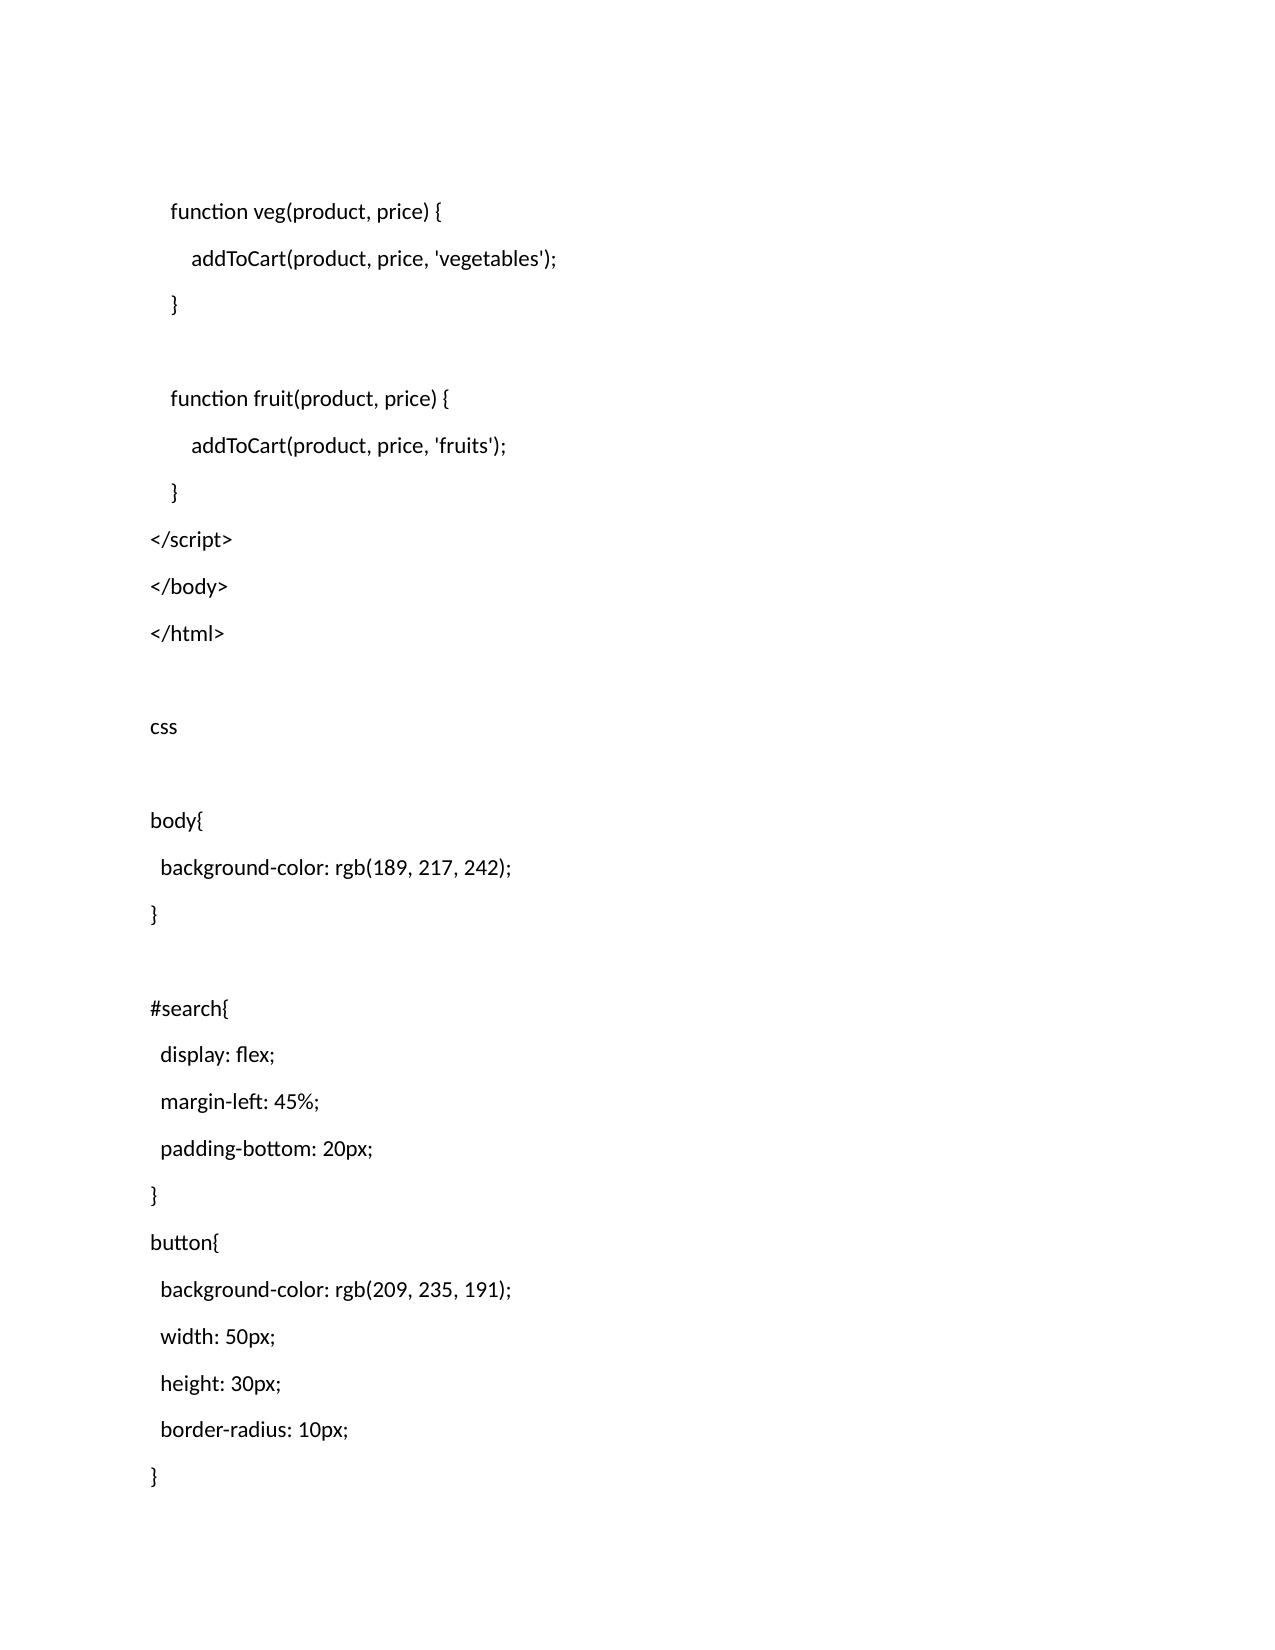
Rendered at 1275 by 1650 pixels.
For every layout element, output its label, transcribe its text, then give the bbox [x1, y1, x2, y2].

text } [150, 291, 1125, 319]
text function veg(product, price) { [150, 197, 1125, 225]
text background-color: rgb(209, 235, 191); [150, 1275, 1125, 1303]
text #search{ [150, 994, 1125, 1022]
text </html> [150, 619, 1125, 647]
text } [150, 1462, 1125, 1491]
text background-color: rgb(189, 217, 242); [150, 853, 1125, 881]
text function fruit(product, price) { [150, 384, 1125, 412]
text margin-left: 45%; [150, 1087, 1125, 1116]
text } [150, 1181, 1125, 1209]
text </body> [150, 572, 1125, 600]
text height: 30px; [150, 1369, 1125, 1397]
text } [150, 900, 1125, 928]
text display: flex; [150, 1041, 1125, 1069]
text } [150, 478, 1125, 506]
text </script> [150, 525, 1125, 553]
text addToCart(product, price, 'fruits'); [150, 431, 1125, 459]
text body{ [150, 806, 1125, 834]
text padding-bottom: 20px; [150, 1134, 1125, 1162]
text width: 50px; [150, 1322, 1125, 1350]
text button{ [150, 1228, 1125, 1256]
text css [150, 712, 1125, 741]
text addToCart(product, price, 'vegetables'); [150, 244, 1125, 272]
text border-radius: 10px; [150, 1416, 1125, 1444]
